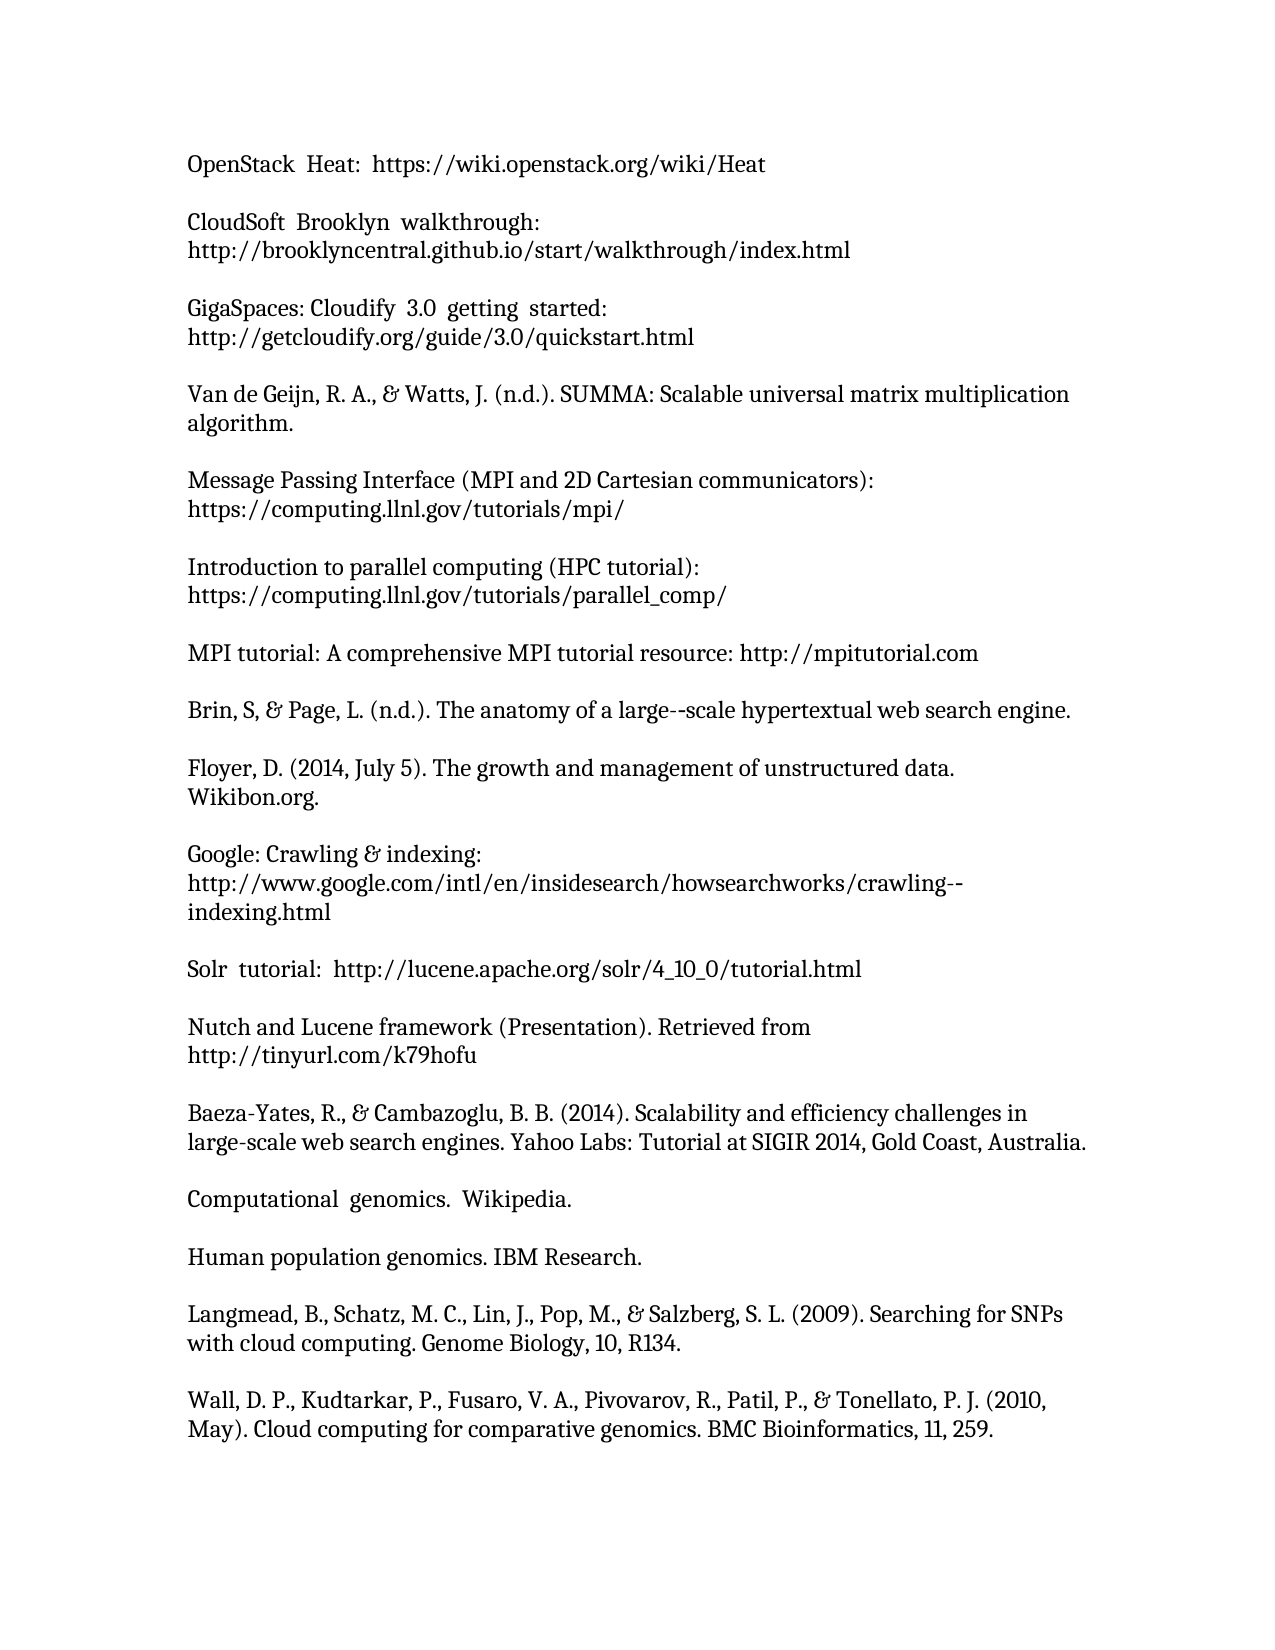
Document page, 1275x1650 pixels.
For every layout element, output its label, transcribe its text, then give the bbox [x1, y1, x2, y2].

text Google: Crawling & indexing: http://www.google.com/intl/en/insidesearch/howsearchworks/crawling-­‐indexing.html [187, 840, 1087, 926]
text MPI tutorial: A comprehensive MPI tutorial resource: http://mpitutorial.com [187, 639, 1087, 667]
text CloudSoft Brooklyn walkthrough: http://brooklyncentral.github.io/start/walkthrough/index.html [187, 207, 1087, 265]
text Baeza-Yates, R., & Cambazoglu, B. B. (2014). Scalability and efficiency challenges in large-scale web search engines. Yahoo Labs: Tutorial at SIGIR 2014, Gold Coast, Australia. [187, 1099, 1087, 1156]
text Computational genomics. Wikipedia. [187, 1185, 1087, 1214]
text Langmead, B., Schatz, M. C., Lin, J., Pop, M., & Salzberg, S. L. (2009). Searching for SNPs with cloud computing. Genome Biology, 10, R134. [187, 1300, 1087, 1357]
text Brin, S, & Page, L. (n.d.). The anatomy of a large-­‐scale hypertextual web search engine. [187, 696, 1087, 725]
text GigaSpaces: Cloudify 3.0 getting started: http://getcloudify.org/guide/3.0/quickstart.html [187, 294, 1087, 351]
text Human population genomics. IBM Research. [187, 1242, 1087, 1271]
text Wall, D. P., Kudtarkar, P., Fusaro, V. A., Pivovarov, R., Patil, P., & Tonellato, P. J. (2010, May). Cloud computing for comparative genomics. BMC Bioinformatics, 11, 259. [187, 1386, 1087, 1444]
text Message Passing Interface (MPI and 2D Cartesian communicators): https://computing.llnl.gov/tutorials/mpi/ [187, 466, 1087, 524]
text Nutch and Lucene framework (Presentation). Retrieved from http://tinyurl.com/k79hofu [187, 1012, 1087, 1070]
text Solr tutorial: http://lucene.apache.org/solr/4_10_0/tutorial.html [187, 955, 1087, 984]
text Introduction to parallel computing (HPC tutorial): https://computing.llnl.gov/tutorials/parallel_comp/ [187, 552, 1087, 610]
text Van de Geijn, R. A., & Watts, J. (n.d.). SUMMA: Scalable universal matrix multiplication algorithm. [187, 380, 1087, 437]
text OpenStack Heat: https://wiki.openstack.org/wiki/Heat [187, 150, 1087, 179]
text Floyer, D. (2014, July 5). The growth and management of unstructured data. Wikibon.org. [187, 754, 1087, 811]
